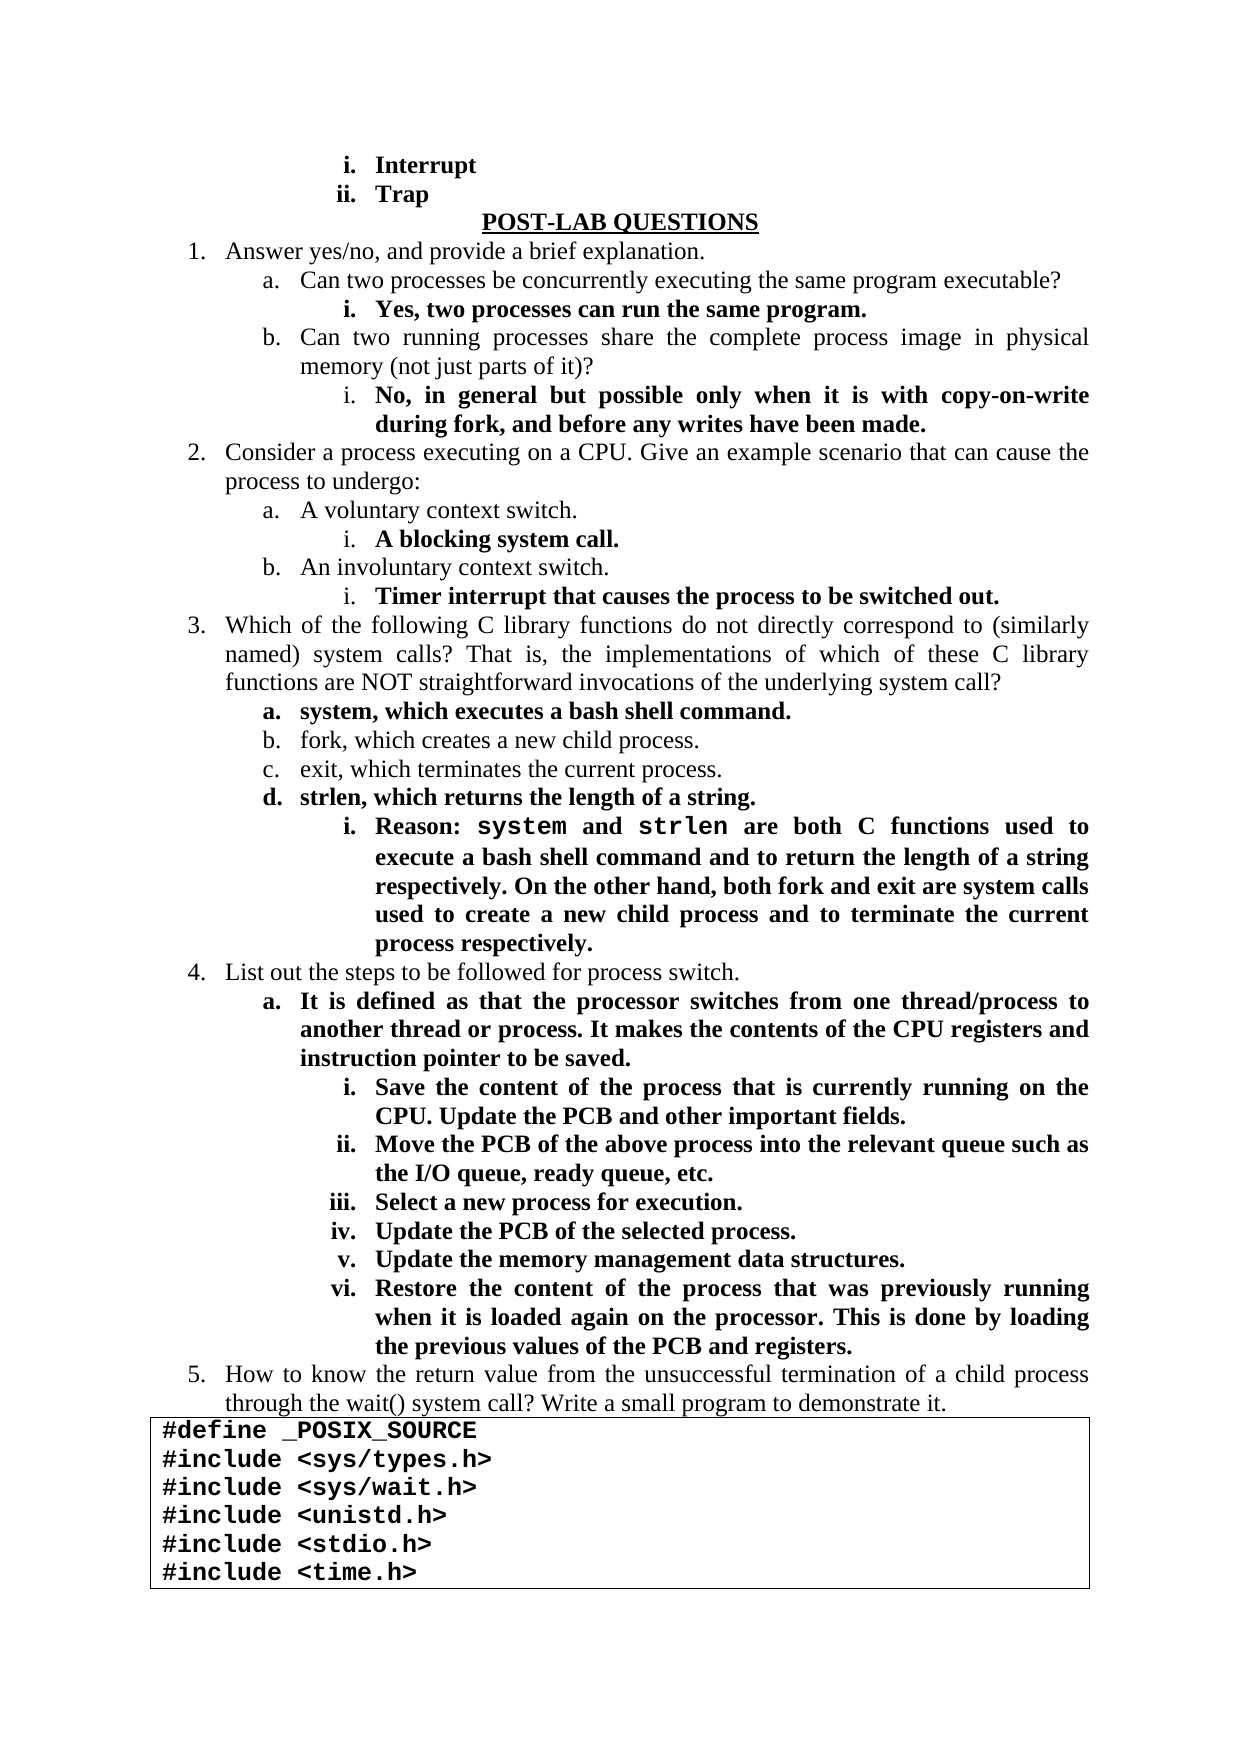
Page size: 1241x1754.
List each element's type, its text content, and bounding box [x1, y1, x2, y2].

list Restore the content of the process that was previously running when it is loaded again on the processor. This is done by loading the previous values of the PCB and registers. [356, 1273, 1090, 1359]
list A voluntary context switch. [262, 495, 1090, 524]
list Reason: system and strlen are both C functions used to execute a bash shell command and to return the length of a string respectively. On the other hand, both fork and exit are system calls used to create a new child process and to terminate the current process respectively. [356, 811, 1090, 957]
list Which of the following C library functions do not directly correspond to (similarly named) system calls? That is, the implementations of which of these C library functions are NOT straightforward invocations of the underlying system call? [187, 610, 1090, 696]
list It is defined as that the processor switches from one thread/process to another thread or process. It makes the contents of the CPU registers and instruction pointer to be saved. [262, 986, 1090, 1072]
list Select a new process for execution. [356, 1187, 1090, 1216]
list system, which executes a bash shell command. [262, 696, 1090, 725]
list Update the memory management data structures. [356, 1244, 1090, 1273]
list Can two running processes share the complete process image in physical memory (not just parts of it)? [262, 322, 1090, 380]
list fork, which creates a new child process. [262, 725, 1090, 754]
list An involuntary context switch. [262, 552, 1090, 581]
list Answer yes/no, and provide a brief explanation. [187, 236, 1090, 265]
list No, in general but possible only when it is with copy-on-write during fork, and before any writes have been made. [356, 380, 1090, 437]
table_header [151, 1418, 1089, 1588]
list Consider a process executing on a CPU. Give an example scenario that can cause the process to undergo: [187, 437, 1090, 495]
list Interrupt [356, 150, 1090, 179]
list Trap [356, 179, 1090, 207]
list Move the PCB of the above process into the relevant queue such as the I/O queue, ready queue, etc. [356, 1129, 1090, 1187]
list Update the PCB of the selected process. [356, 1216, 1090, 1244]
list How to know the return value from the unsuccessful termination of a child process through the wait() system call? Write a small program to demonstrate it. [187, 1359, 1090, 1417]
list Save the content of the process that is currently running on the CPU. Update the PCB and other important fields. [356, 1072, 1090, 1129]
list Yes, two processes can run the same program. [356, 294, 1090, 322]
text POST-LAB QUESTIONS [150, 207, 1090, 236]
list strlen, which returns the length of a string. [262, 782, 1090, 811]
list A blocking system call. [356, 524, 1090, 552]
list Timer interrupt that causes the process to be switched out. [356, 581, 1090, 610]
list exit, which terminates the current process. [262, 754, 1090, 782]
list Can two processes be concurrently executing the same program executable? [262, 265, 1090, 294]
list List out the steps to be followed for process switch. [187, 957, 1090, 986]
